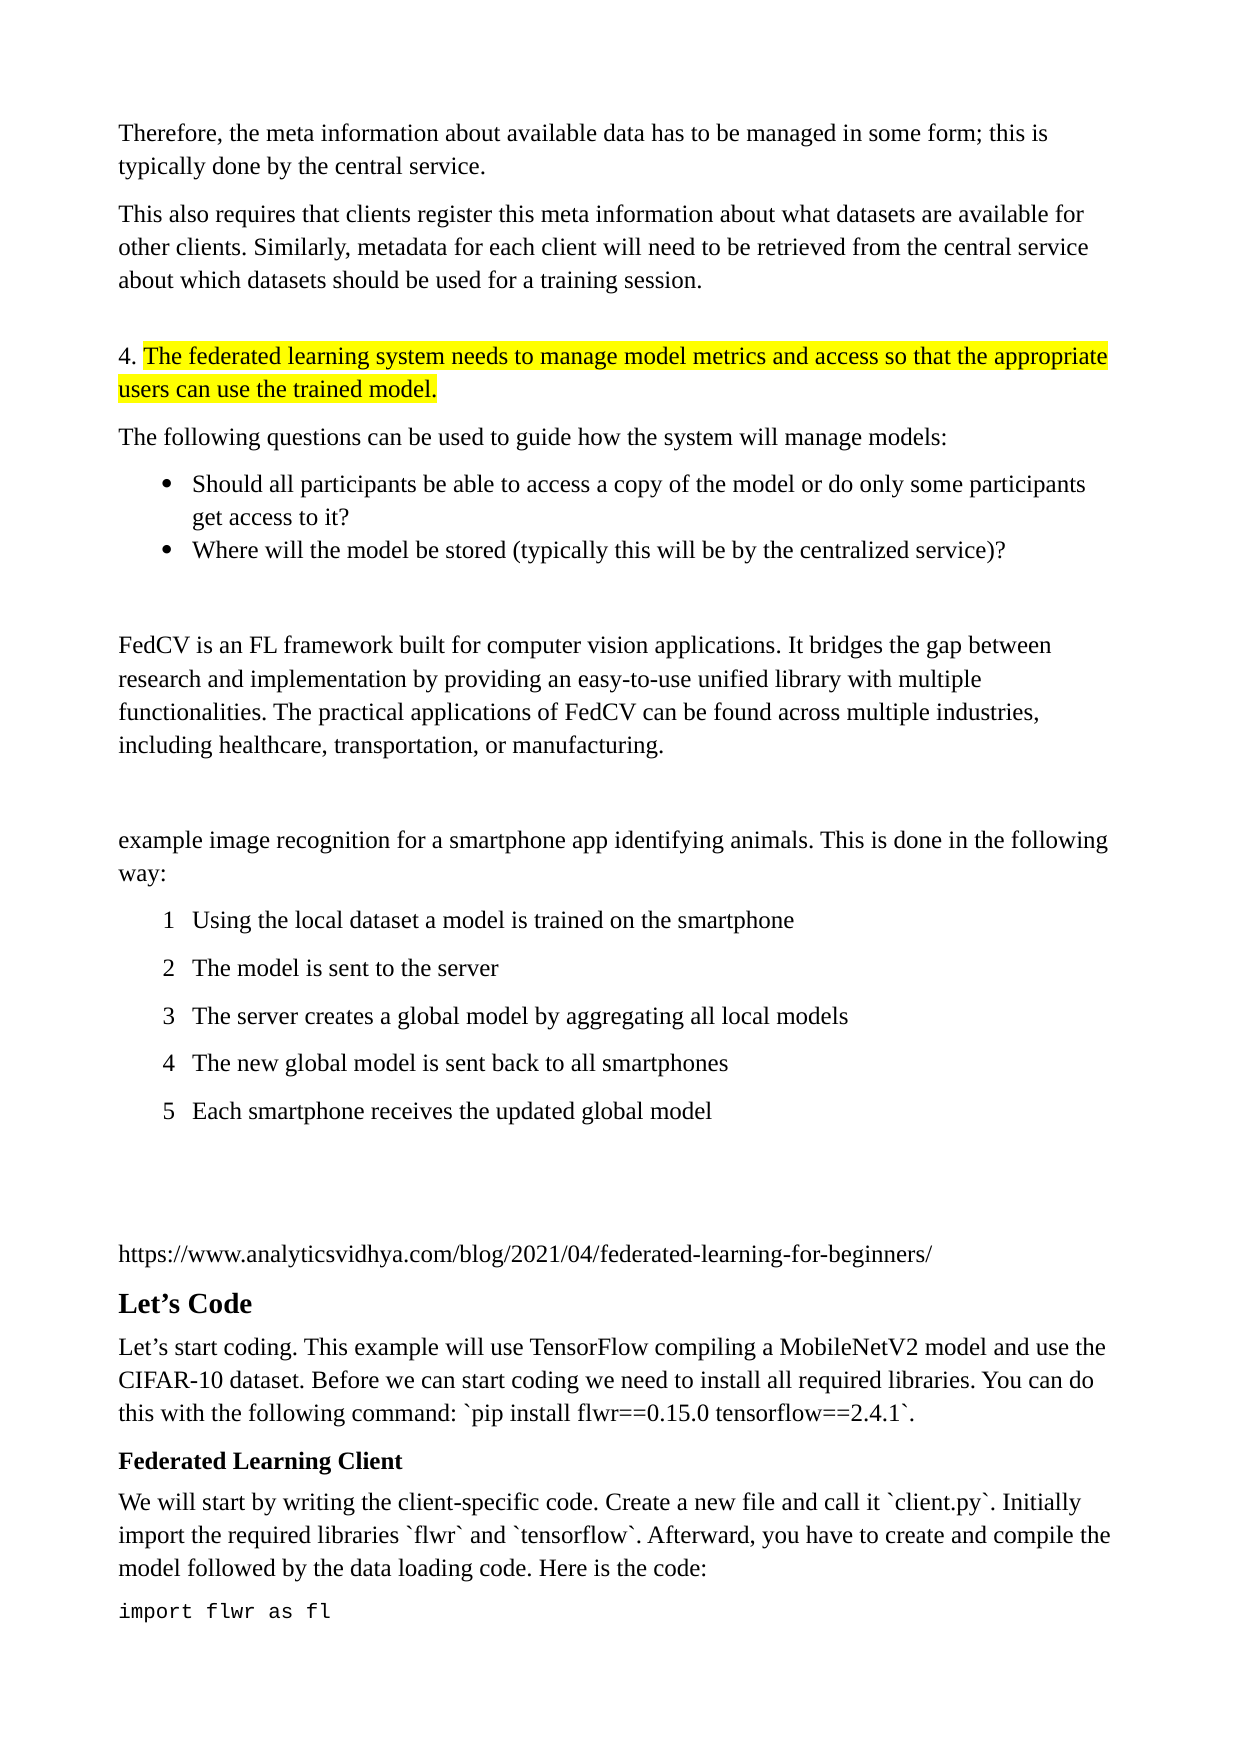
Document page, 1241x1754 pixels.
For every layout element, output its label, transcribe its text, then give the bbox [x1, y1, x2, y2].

list Using the local dataset a model is trained on the smartphone [162, 906, 1122, 934]
text https://www.analyticsvidhya.com/blog/2021/04/federated-learning-for-beginners/ [118, 1239, 1122, 1267]
list The model is sent to the server [162, 953, 1122, 982]
text FedCV is an FL framework built for computer vision applications. It bridges the gap between research and implementation by providing an easy-to-use unified library with multiple functionalities. The practical applications of FedCV can be found across multiple industries, including healthcare, transportation, or manufacturing. [118, 631, 1122, 758]
text This also requires that clients register this meta information about what datasets are available for other clients. Similarly, metadata for each client will need to be retrieved from the central service about which datasets should be used for a training session. [118, 199, 1122, 293]
subtitle Federated Learning Client [118, 1446, 1122, 1475]
text example image recognition for a smartphone app identifying animals. This is done in the following way: [118, 825, 1122, 887]
list The server creates a global model by aggregating all local models [162, 1001, 1122, 1029]
text import flwr as fl [118, 1601, 1122, 1624]
list Should all participants be able to access a copy of the model or do only some participants get access to it? [162, 469, 1122, 531]
list The new global model is sent back to all smartphones [162, 1048, 1122, 1077]
subtitle Let’s Code [118, 1286, 1122, 1320]
text The following questions can be used to guide how the system will manage models: [118, 422, 1122, 451]
list Each smartphone receives the updated global model [162, 1096, 1122, 1125]
text We will start by writing the client-specific code. Create a new file and call it `client.py`. Initially import the required libraries `flwr` and `tensorflow`. Afterward, you have to create and compile the model followed by the data loading code. Here is the code: [118, 1487, 1122, 1582]
text Therefore, the meta information about available data has to be managed in some form; this is typically done by the central service. [118, 118, 1122, 180]
list Where will the model be stored (typically this will be by the centralized service)? [162, 535, 1122, 564]
text 4. The federated learning system needs to manage model metrics and access so that the appropriate users can use the trained model. [118, 341, 1122, 403]
text Let’s start coding. This example will use TensorFlow compiling a MobileNetV2 model and use the CIFAR-10 dataset. Before we can start coding we need to install all required libraries. You can do this with the following command: `pip install flwr==0.15.0 tensorflow==2.4.1`. [118, 1332, 1122, 1427]
